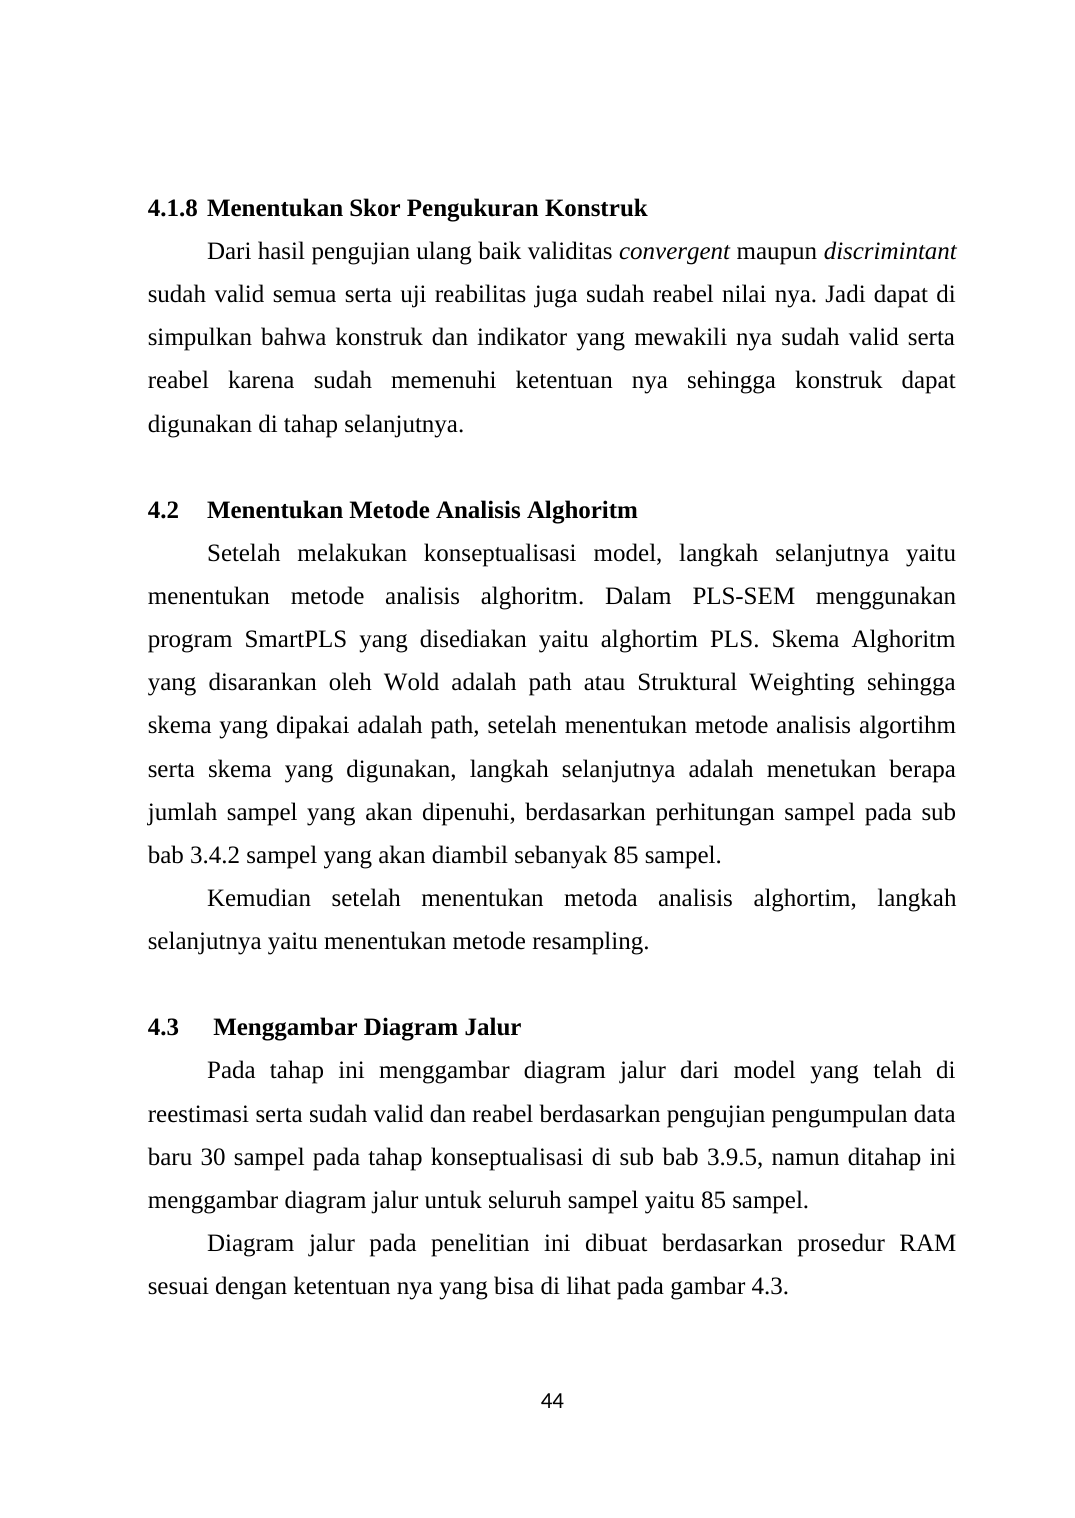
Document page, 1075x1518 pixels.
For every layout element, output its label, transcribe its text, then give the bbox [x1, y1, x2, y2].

text Setelah melakukan konseptualisasi model, langkah selanjutnya yaitu menentukan metode analisis alghoritm. Dalam PLS-SEM menggunakan program SmartPLS yang disediakan yaitu alghortim PLS. Skema Alghoritm yang disarankan oleh Wold adalah path atau Struktural Weighting sehingga skema yang dipakai adalah path, setelah menentukan metode analisis algortihm serta skema yang digunakan, langkah selanjutnya adalah menetukan berapa jumlah sampel yang akan dipenuhi, berdasarkan perhitungan sampel pada sub bab 3.4.2 sampel yang akan diambil sebanyak 85 sampel. [148, 538, 957, 869]
text Pada tahap ini menggambar diagram jalur dari model yang telah di reestimasi serta sudah valid dan reabel berdasarkan pengujian pengumpulan data baru 30 sampel pada tahap konseptualisasi di sub bab 3.9.5, namun ditahap ini menggambar diagram jalur untuk seluruh sampel yaitu 85 sampel. [148, 1056, 957, 1214]
subtitle Menggambar Diagram Jalur [148, 1012, 957, 1041]
text Diagram jalur pada penelitian ini dibuat berdasarkan prosedur RAM sesuai dengan ketentuan nya yang bisa di lihat pada gambar 4.3. [148, 1228, 957, 1300]
subtitle Menentukan Metode Analisis Alghoritm [148, 495, 957, 524]
text Kemudian setelah menentukan metoda analisis alghortim, langkah selanjutnya yaitu menentukan metode resampling. [148, 883, 957, 955]
text Dari hasil pengujian ulang baik validitas convergent maupun discrimintant sudah valid semua serta uji reabilitas juga sudah reabel nilai nya. Jadi dapat di simpulkan bahwa konstruk dan indikator yang mewakili nya sudah valid serta reabel karena sudah memenuhi ketentuan nya sehingga konstruk dapat digunakan di tahap selanjutnya. [148, 236, 957, 437]
subtitle Menentukan Skor Pengukuran Konstruk [148, 193, 957, 222]
